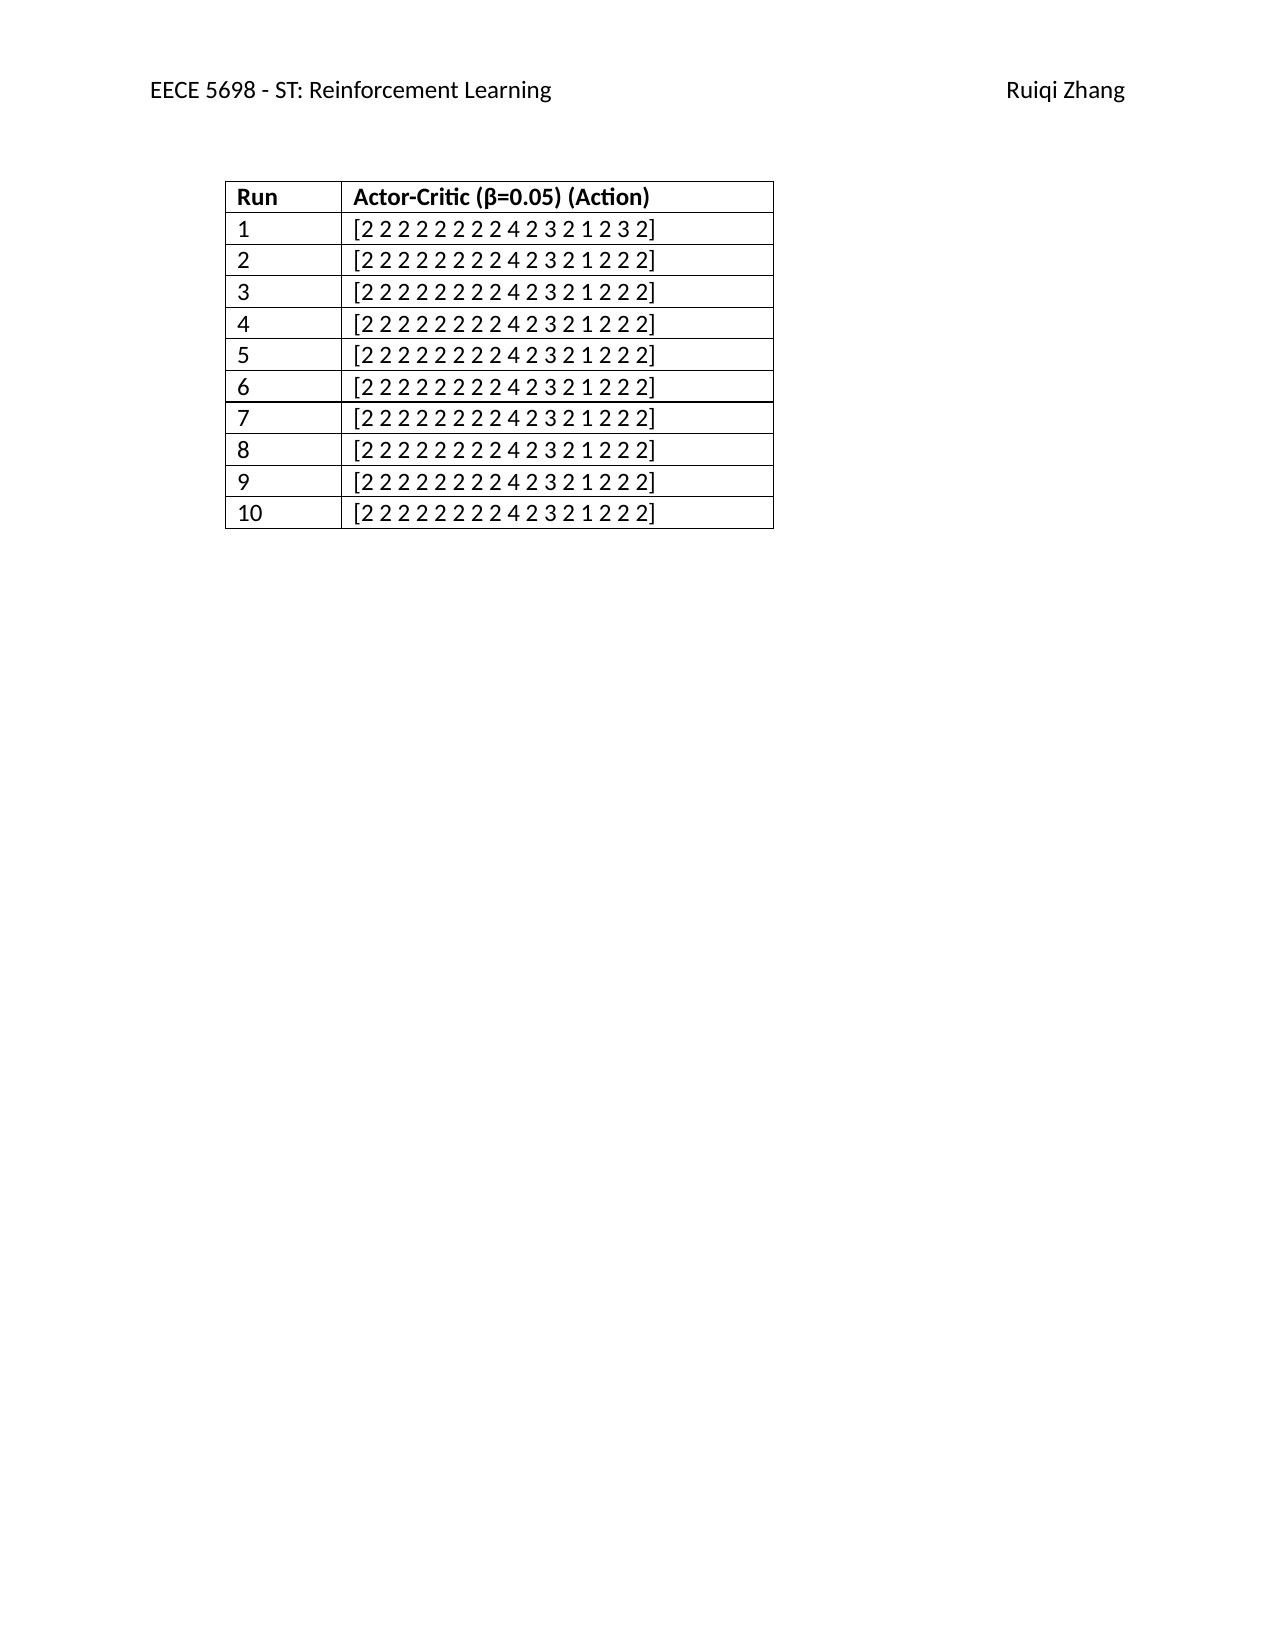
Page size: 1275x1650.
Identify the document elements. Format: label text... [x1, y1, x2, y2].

table_cell [2 2 2 2 2 2 2 2 4 2 3 2 1 2 2 2] [342, 371, 773, 401]
table_cell 8 [226, 434, 341, 464]
table_cell [2 2 2 2 2 2 2 2 4 2 3 2 1 2 2 2] [342, 434, 773, 464]
table_cell 4 [226, 308, 341, 338]
table_header Run [226, 182, 341, 212]
table_header Actor-Critic (β=0.05) (Action) [342, 182, 773, 212]
table_cell 9 [226, 466, 341, 496]
table_cell 2 [226, 245, 341, 275]
table_cell 10 [226, 497, 341, 528]
table_cell [2 2 2 2 2 2 2 2 4 2 3 2 1 2 2 2] [342, 276, 773, 307]
table_cell 6 [226, 371, 341, 401]
table_cell [2 2 2 2 2 2 2 2 4 2 3 2 1 2 2 2] [342, 308, 773, 338]
table_cell 5 [226, 339, 341, 370]
table_cell [2 2 2 2 2 2 2 2 4 2 3 2 1 2 2 2] [342, 245, 773, 275]
table_cell 3 [226, 276, 341, 307]
table_cell [2 2 2 2 2 2 2 2 4 2 3 2 1 2 2 2] [342, 403, 773, 433]
table_cell 1 [226, 213, 341, 244]
table_cell [2 2 2 2 2 2 2 2 4 2 3 2 1 2 2 2] [342, 339, 773, 370]
table_cell [2 2 2 2 2 2 2 2 4 2 3 2 1 2 3 2] [342, 213, 773, 244]
table_cell [2 2 2 2 2 2 2 2 4 2 3 2 1 2 2 2] [342, 497, 773, 528]
table_cell [2 2 2 2 2 2 2 2 4 2 3 2 1 2 2 2] [342, 466, 773, 496]
table_cell 7 [226, 403, 341, 433]
